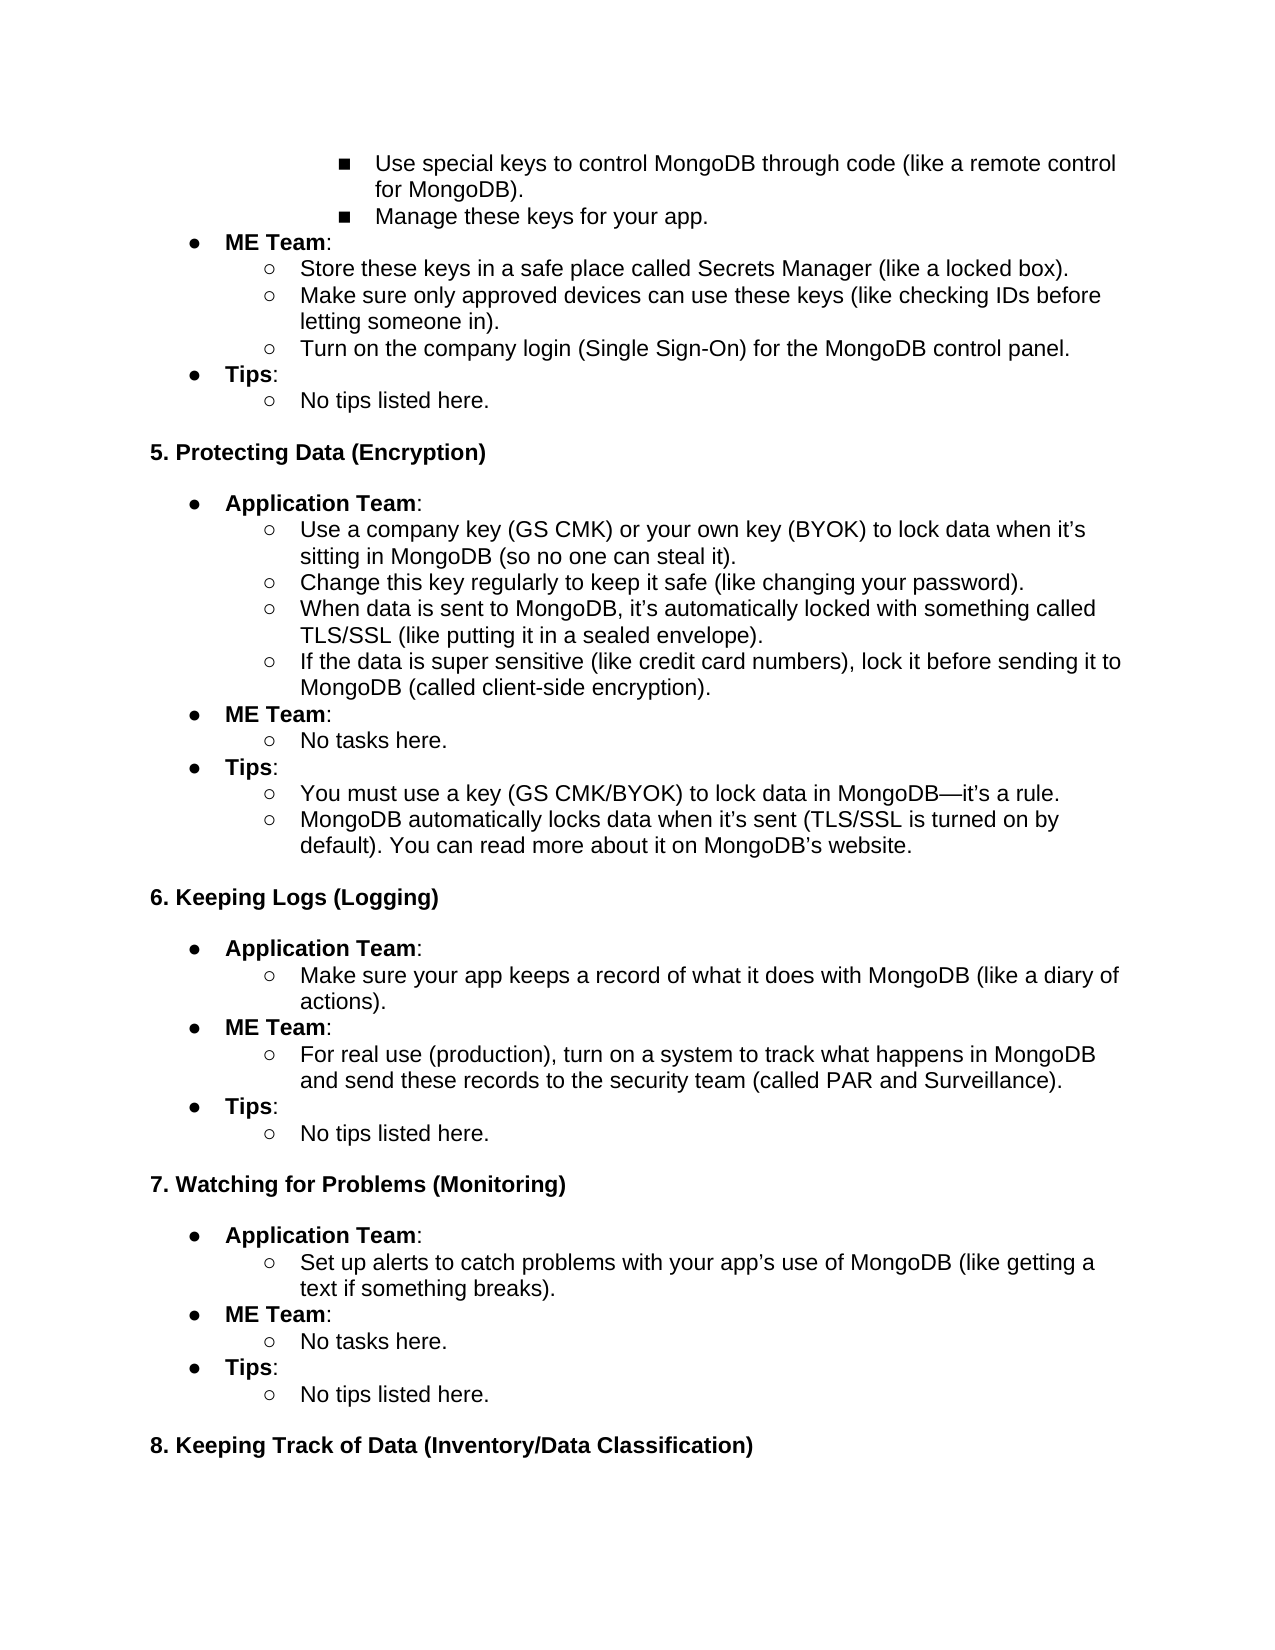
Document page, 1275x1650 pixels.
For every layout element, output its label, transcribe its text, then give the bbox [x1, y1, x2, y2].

list ME Team: [187, 1301, 1125, 1328]
list ME Team: [187, 1014, 1125, 1041]
list Manage these keys for your app. [337, 203, 1125, 229]
list Turn on the company login (Single Sign-On) for the MongoDB control panel. [262, 334, 1125, 361]
list ME Team: [187, 701, 1125, 727]
list For real use (production), turn on a system to track what happens in MongoDB and send these records to the security team (called PAR and Surveillance). [262, 1041, 1125, 1093]
list Tips: [187, 361, 1125, 387]
list Tips: [187, 753, 1125, 780]
list Tips: [187, 1093, 1125, 1120]
list If the data is super sensitive (like credit card numbers), lock it before sending it to MongoDB (called client-side encryption). [262, 648, 1125, 701]
list No tips listed here. [262, 1120, 1125, 1146]
subtitle 7. Watching for Problems (Monitoring) [150, 1171, 1125, 1197]
list Application Team: [187, 490, 1125, 516]
list MongoDB automatically locks data when it’s sent (TLS/SSL is turned on by default). You can read more about it on MongoDB’s website. [262, 806, 1125, 859]
list Tips: [187, 1354, 1125, 1381]
list Use special keys to control MongoDB through code (like a remote control for MongoDB). [337, 150, 1125, 203]
list Application Team: [187, 935, 1125, 962]
list No tips listed here. [262, 387, 1125, 413]
subtitle 6. Keeping Logs (Logging) [150, 884, 1125, 910]
list Application Team: [187, 1222, 1125, 1249]
list Make sure only approved devices can use these keys (like checking IDs before letting someone in). [262, 282, 1125, 334]
list Make sure your app keeps a record of what it does with MongoDB (like a diary of actions). [262, 962, 1125, 1014]
list ME Team: [187, 229, 1125, 255]
list When data is sent to MongoDB, it’s automatically locked with something called TLS/SSL (like putting it in a sealed envelope). [262, 595, 1125, 648]
subtitle 5. Protecting Data (Encryption) [150, 438, 1125, 465]
list Change this key regularly to keep it safe (like changing your password). [262, 569, 1125, 595]
subtitle 8. Keeping Track of Data (Inventory/Data Classification) [150, 1432, 1125, 1458]
list Store these keys in a safe place called Secrets Manager (like a locked box). [262, 255, 1125, 282]
list No tasks here. [262, 727, 1125, 753]
list No tips listed here. [262, 1381, 1125, 1407]
list You must use a key (GS CMK/BYOK) to lock data in MongoDB—it’s a rule. [262, 780, 1125, 806]
list Use a company key (GS CMK) or your own key (BYOK) to lock data when it’s sitting in MongoDB (so no one can steal it). [262, 516, 1125, 569]
list Set up alerts to catch problems with your app’s use of MongoDB (like getting a text if something breaks). [262, 1249, 1125, 1301]
list No tasks here. [262, 1328, 1125, 1354]
